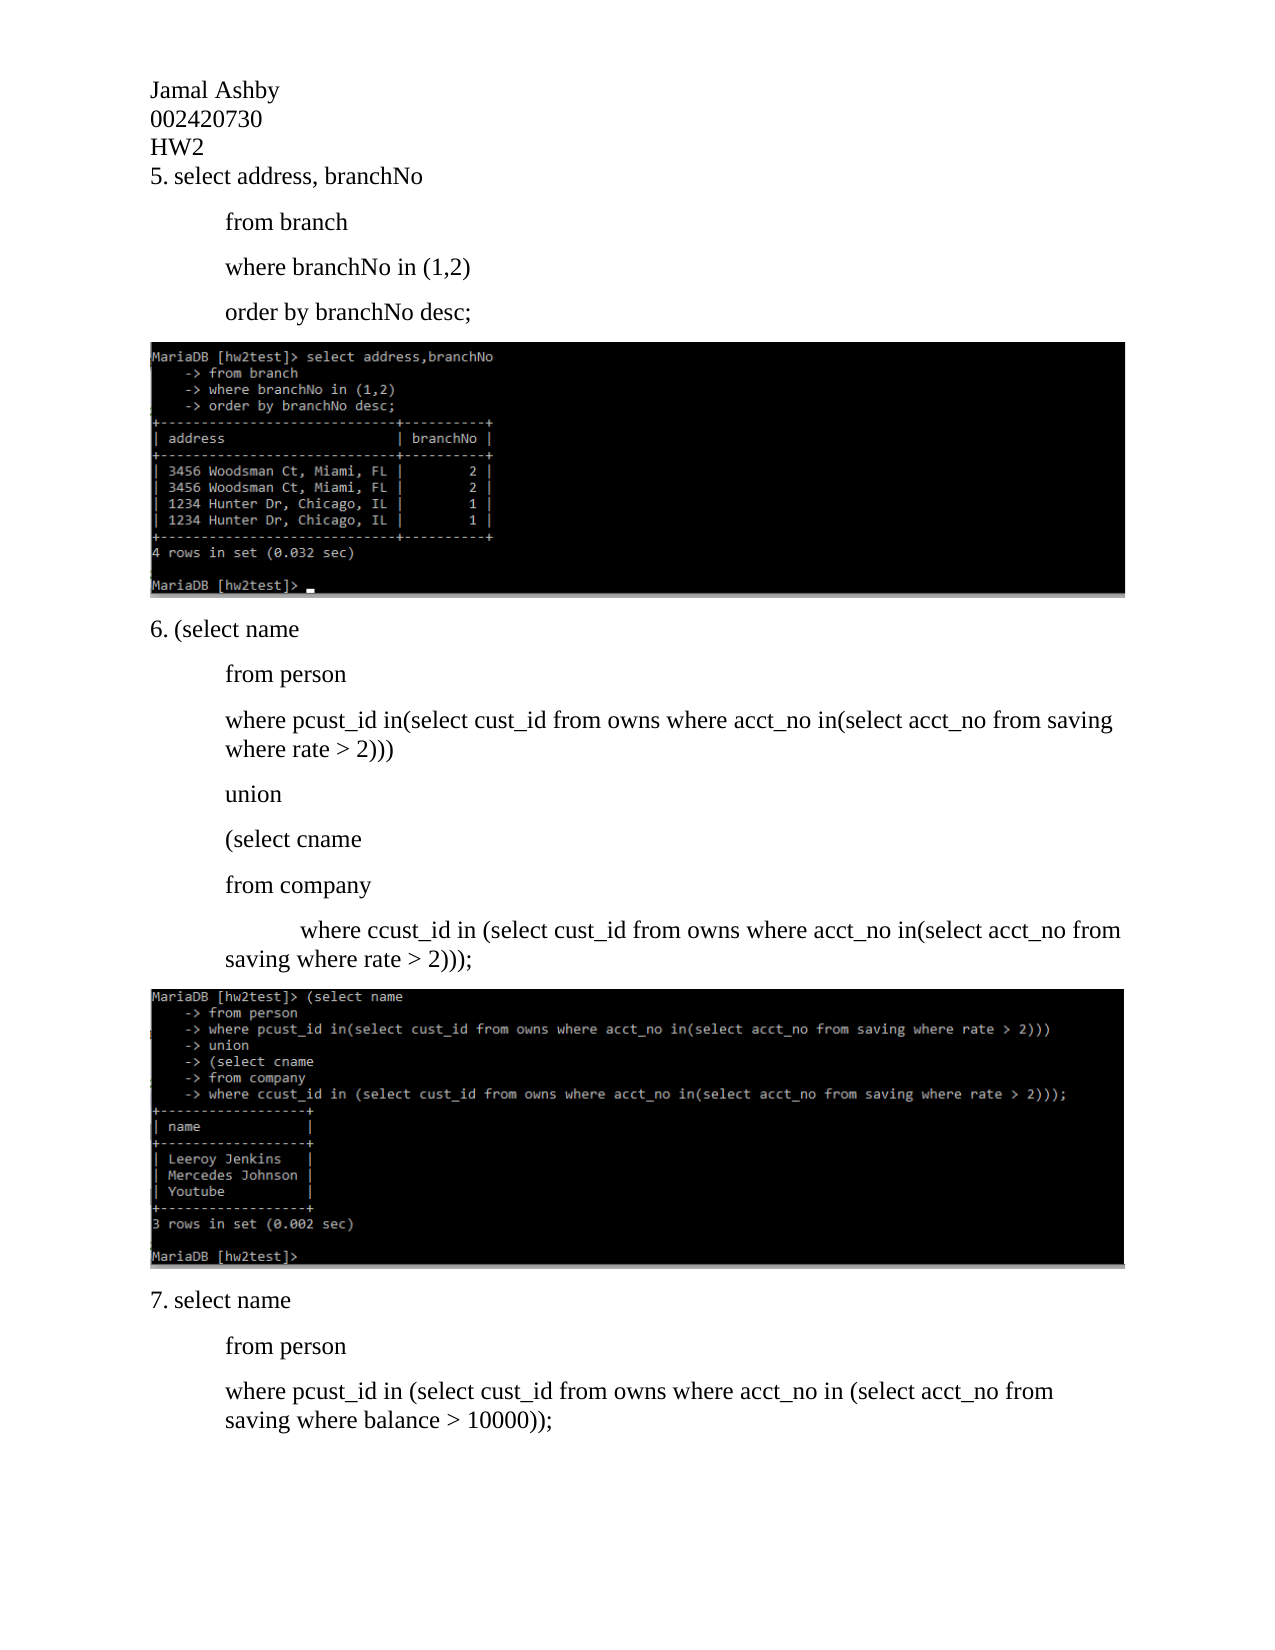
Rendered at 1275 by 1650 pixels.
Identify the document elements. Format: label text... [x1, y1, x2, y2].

text where ccust_id in (select cust_id from owns where acct_no in(select acct_no from saving where rate > 2))); [225, 915, 1125, 973]
text from person [150, 1331, 1125, 1359]
text union [150, 779, 1125, 808]
text 6. (select name [150, 614, 1125, 643]
text (select cname [150, 824, 1125, 853]
text where branchNo in (1,2) [150, 252, 1125, 281]
text where pcust_id in(select cust_id from owns where acct_no in(select acct_no from saving where rate > 2))) [225, 705, 1125, 762]
text where pcust_id in (select cust_id from owns where acct_no in (select acct_no from saving where balance > 10000)); [225, 1376, 1125, 1434]
picture [150, 342, 1125, 598]
text 5. select address, branchNo [150, 161, 1125, 190]
text from branch [150, 207, 1125, 235]
text from company [150, 870, 1125, 899]
text from person [150, 659, 1125, 688]
text order by branchNo desc; [150, 297, 1125, 326]
picture [150, 989, 1125, 1269]
text 7. select name [150, 1285, 1125, 1314]
